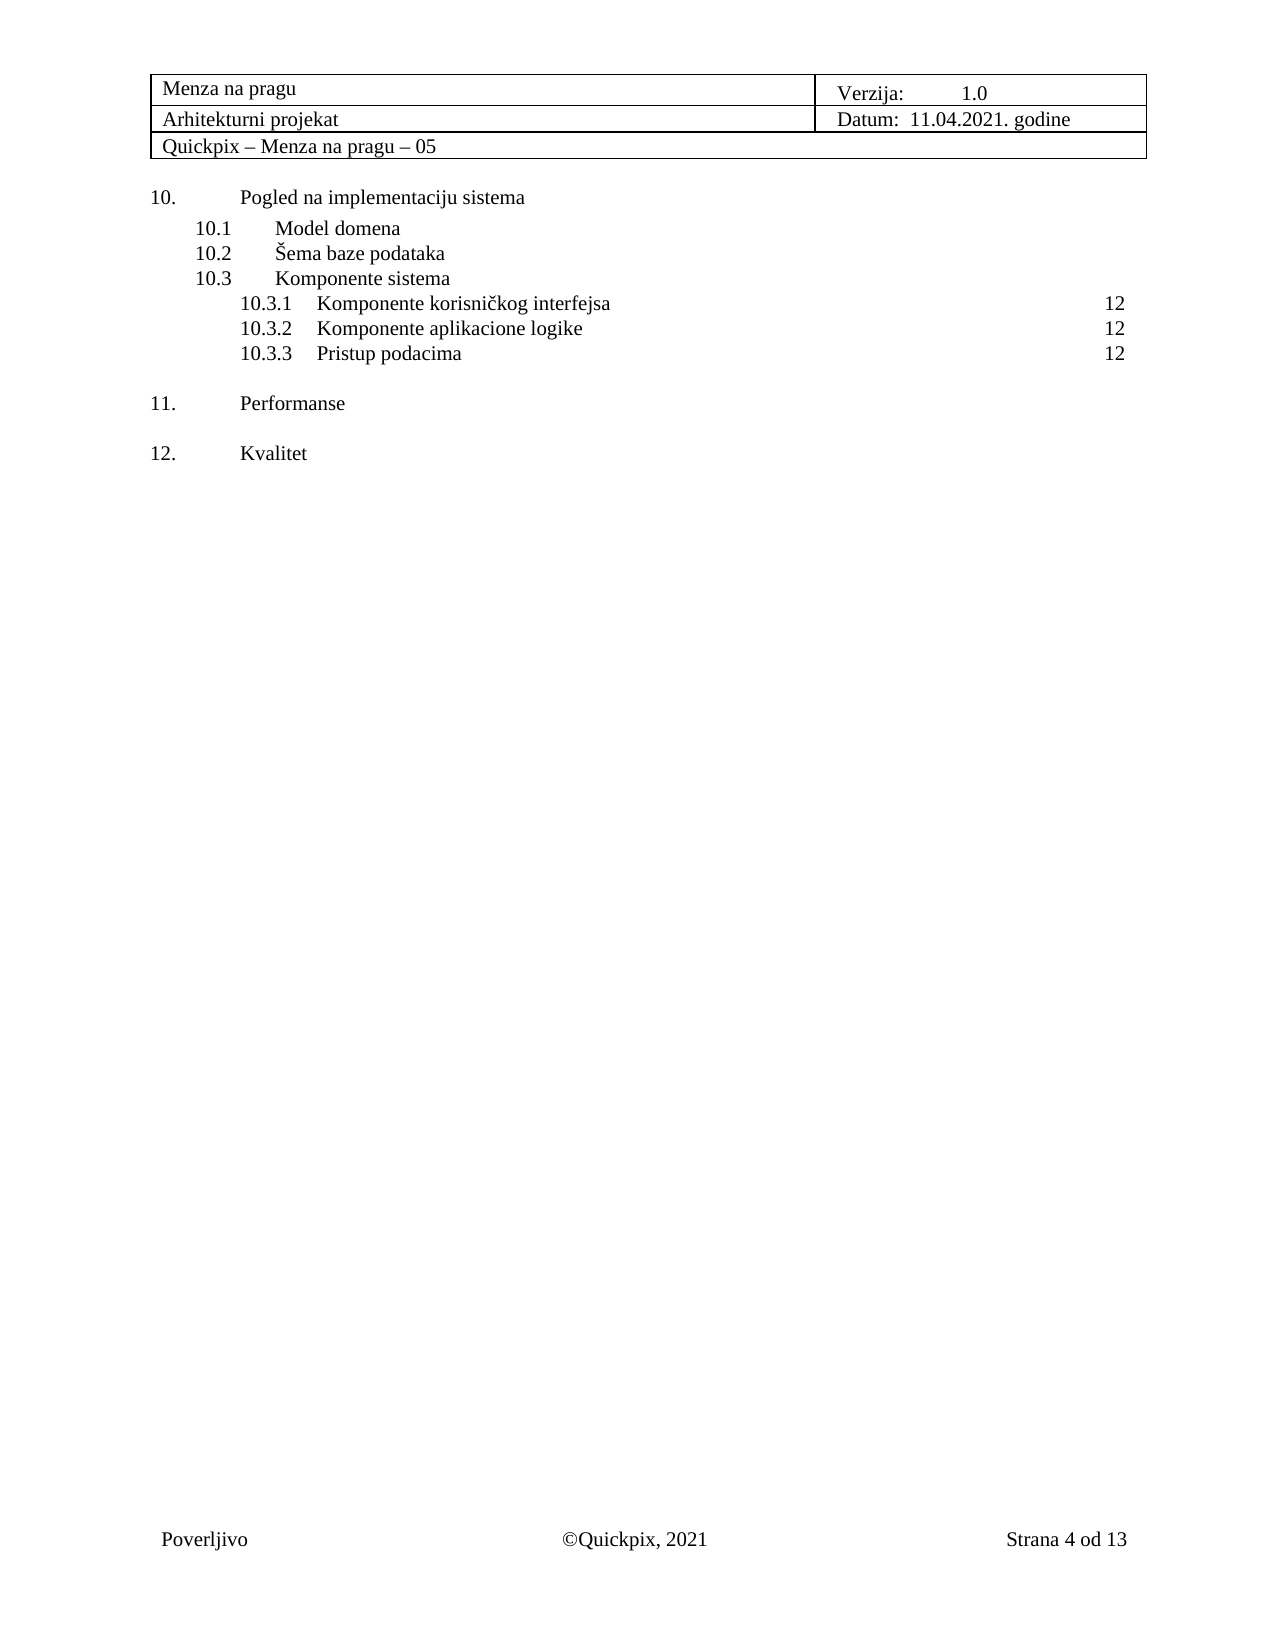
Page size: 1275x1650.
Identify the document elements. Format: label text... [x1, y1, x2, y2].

text 10.3.3 Pristup podacima 12 [240, 340, 1125, 365]
text 10.3.2 Komponente aplikacione logike 12 [240, 315, 1125, 340]
text 12. Kvalitet 13 [150, 440, 1050, 465]
text 10.3 Komponente sistema 11 [195, 265, 1050, 290]
text 10.3.1 Komponente korisničkog interfejsa 12 [240, 290, 1125, 315]
text 11. Performanse 12 [150, 390, 1050, 415]
text 10.1 Model domena 10 [195, 215, 1050, 240]
text 10. Pogled na implementaciju sistema 10 [150, 184, 1050, 209]
text 10.2 Šema baze podataka 11 [195, 240, 1050, 265]
